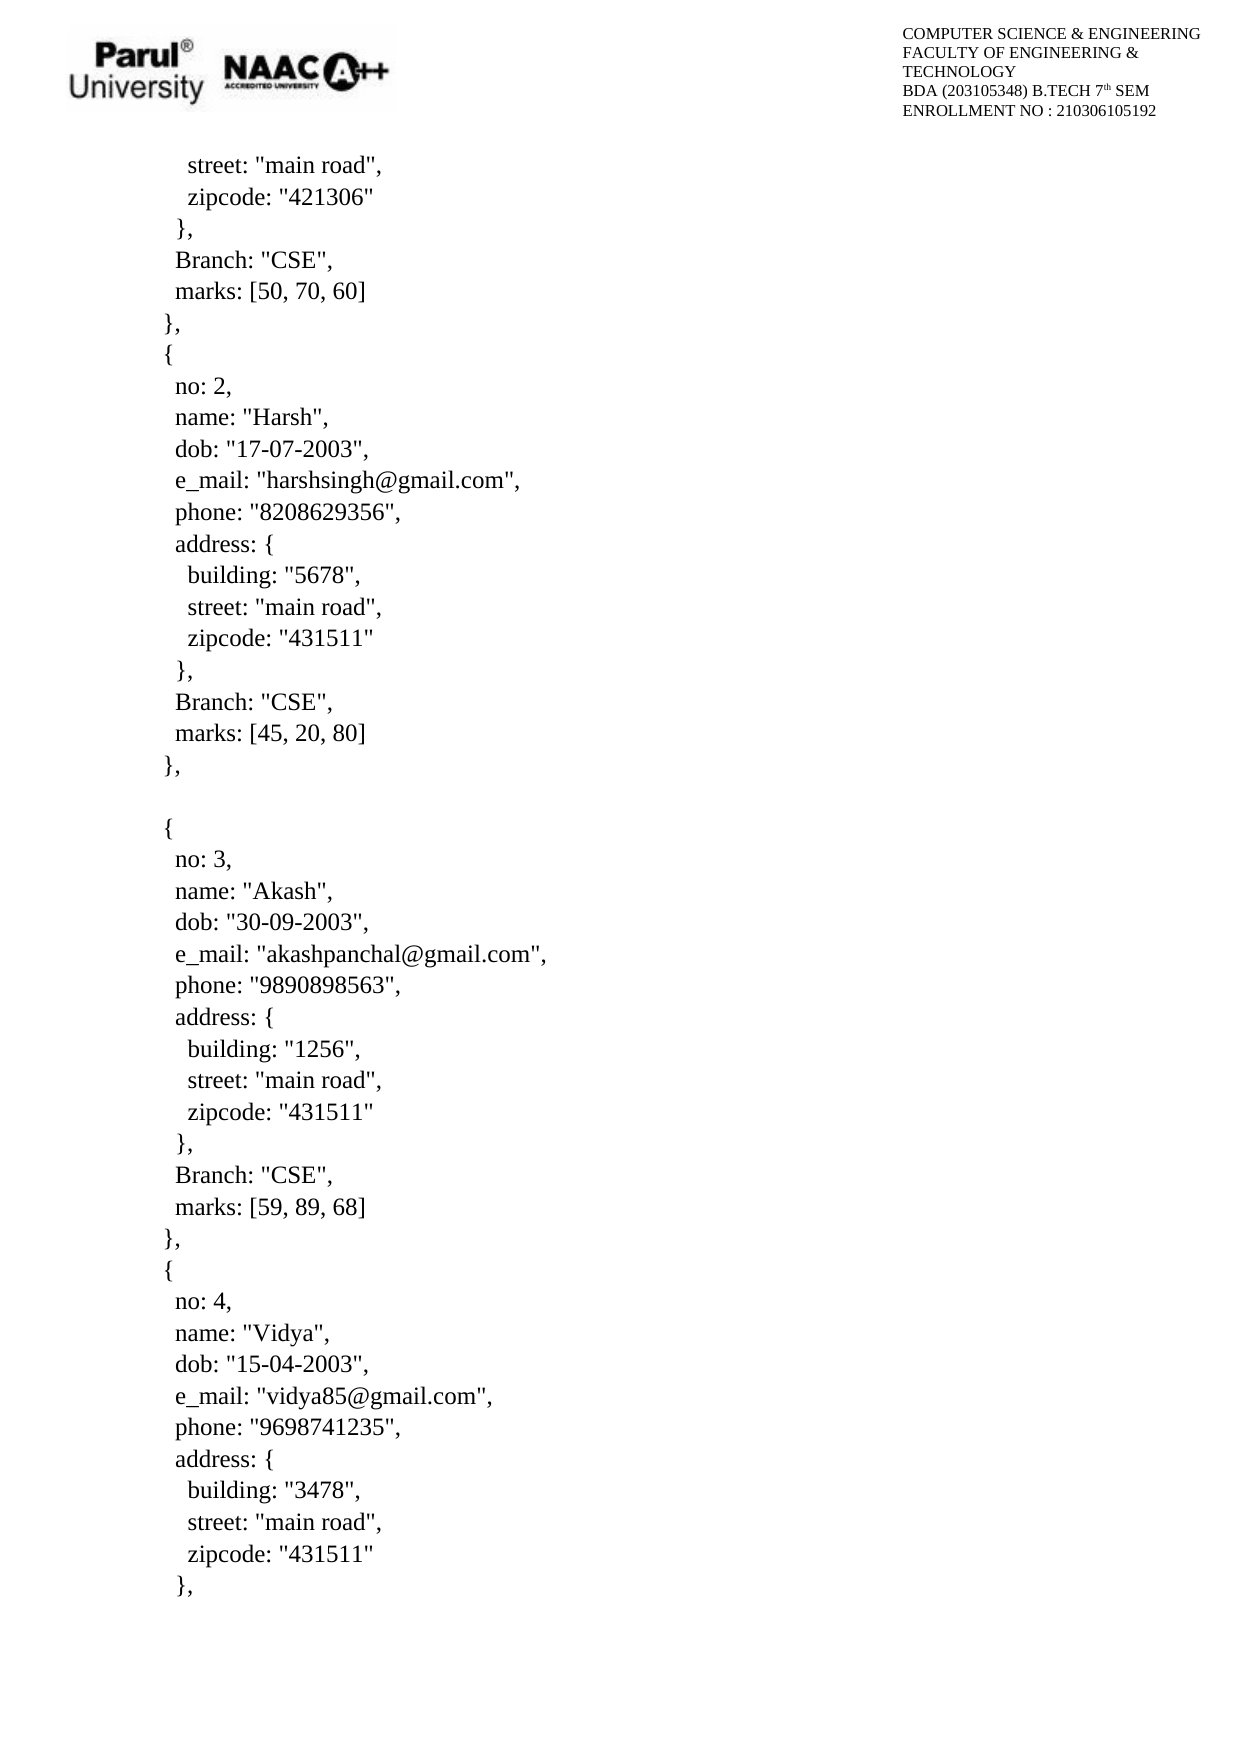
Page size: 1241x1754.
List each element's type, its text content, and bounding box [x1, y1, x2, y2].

text phone: "9890898563", [150, 971, 1090, 999]
text { [150, 339, 1090, 368]
text }, [150, 750, 1090, 778]
text marks: [50, 70, 60] [150, 276, 1090, 305]
text address: { [150, 1002, 1090, 1031]
text phone: "9698741235", [150, 1412, 1090, 1441]
text Branch: "CSE", [150, 1160, 1090, 1189]
text Branch: "CSE", [150, 245, 1090, 273]
picture [65, 24, 396, 112]
text phone: "8208629356", [150, 497, 1090, 526]
text building: "5678", [150, 560, 1090, 589]
text building: "1256", [150, 1034, 1090, 1062]
text street: "main road", [150, 1065, 1090, 1094]
text street: "main road", [150, 592, 1090, 621]
text street: "main road", [150, 150, 1090, 179]
text zipcode: "431511" [150, 623, 1090, 652]
text zipcode: "421306" [150, 182, 1090, 210]
text dob: "30-09-2003", [150, 907, 1090, 936]
text name: "Harsh", [150, 402, 1090, 431]
text { [150, 1255, 1090, 1283]
text zipcode: "431511" [150, 1097, 1090, 1126]
text }, [150, 308, 1090, 337]
text no: 3, [150, 844, 1090, 873]
text no: 2, [150, 371, 1090, 400]
text }, [150, 655, 1090, 684]
text }, [150, 213, 1090, 242]
text e_mail: "vidya85@gmail.com", [150, 1381, 1090, 1410]
text dob: "15-04-2003", [150, 1349, 1090, 1378]
text address: { [150, 529, 1090, 557]
text Branch: "CSE", [150, 687, 1090, 715]
text }, [150, 1223, 1090, 1252]
text { [150, 813, 1090, 842]
text building: "3478", [150, 1476, 1090, 1504]
text e_mail: "akashpanchal@gmail.com", [150, 939, 1090, 968]
text marks: [45, 20, 80] [150, 718, 1090, 747]
text e_mail: "harshsingh@gmail.com", [150, 466, 1090, 494]
text }, [150, 1128, 1090, 1157]
text address: { [150, 1444, 1090, 1473]
text marks: [59, 89, 68] [150, 1192, 1090, 1220]
text name: "Vidya", [150, 1318, 1090, 1347]
text street: "main road", [150, 1507, 1090, 1536]
text dob: "17-07-2003", [150, 434, 1090, 463]
text }, [150, 1570, 1090, 1599]
text zipcode: "431511" [150, 1539, 1090, 1567]
text no: 4, [150, 1286, 1090, 1315]
text name: "Akash", [150, 876, 1090, 905]
